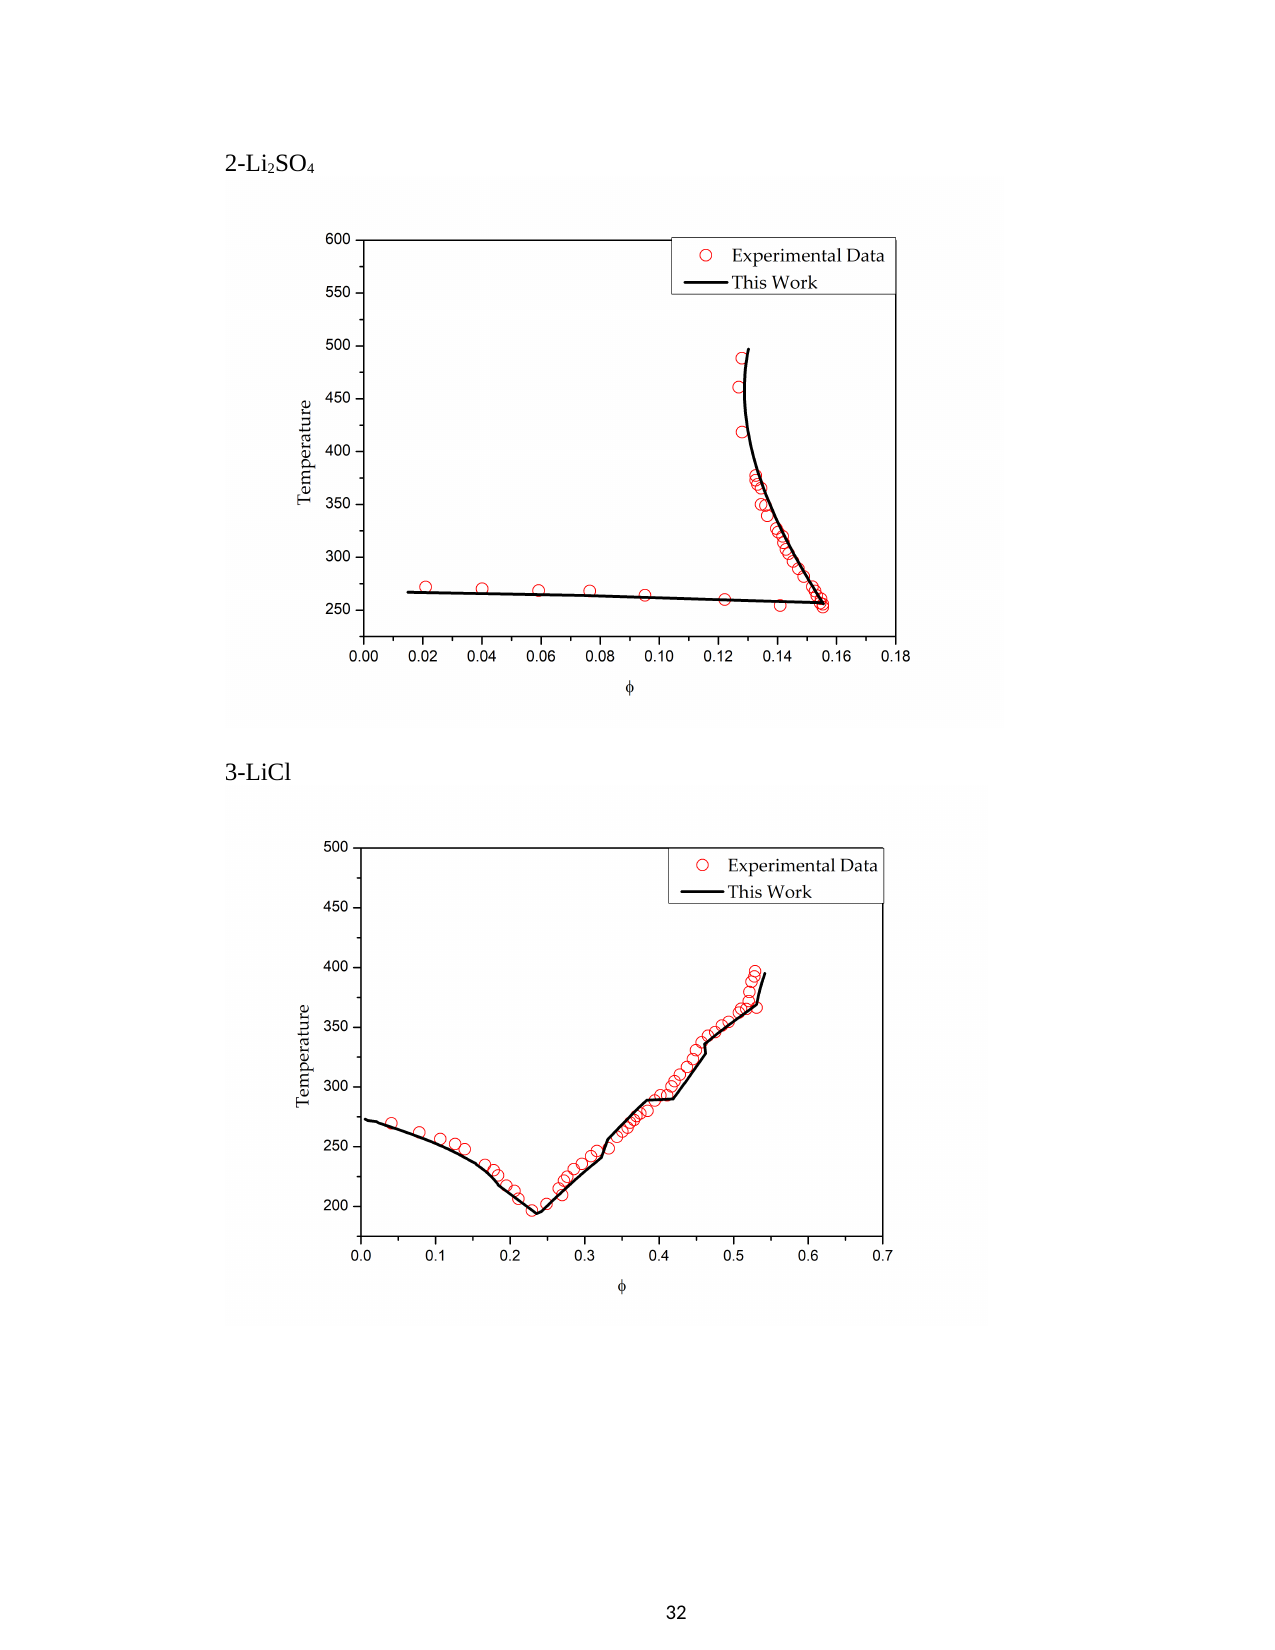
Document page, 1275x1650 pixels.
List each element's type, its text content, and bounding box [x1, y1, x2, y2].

text 3-LiCl [224, 757, 1127, 785]
text 2-Li2SO4 [224, 148, 1127, 176]
picture [224, 176, 1004, 728]
picture [224, 785, 989, 1326]
